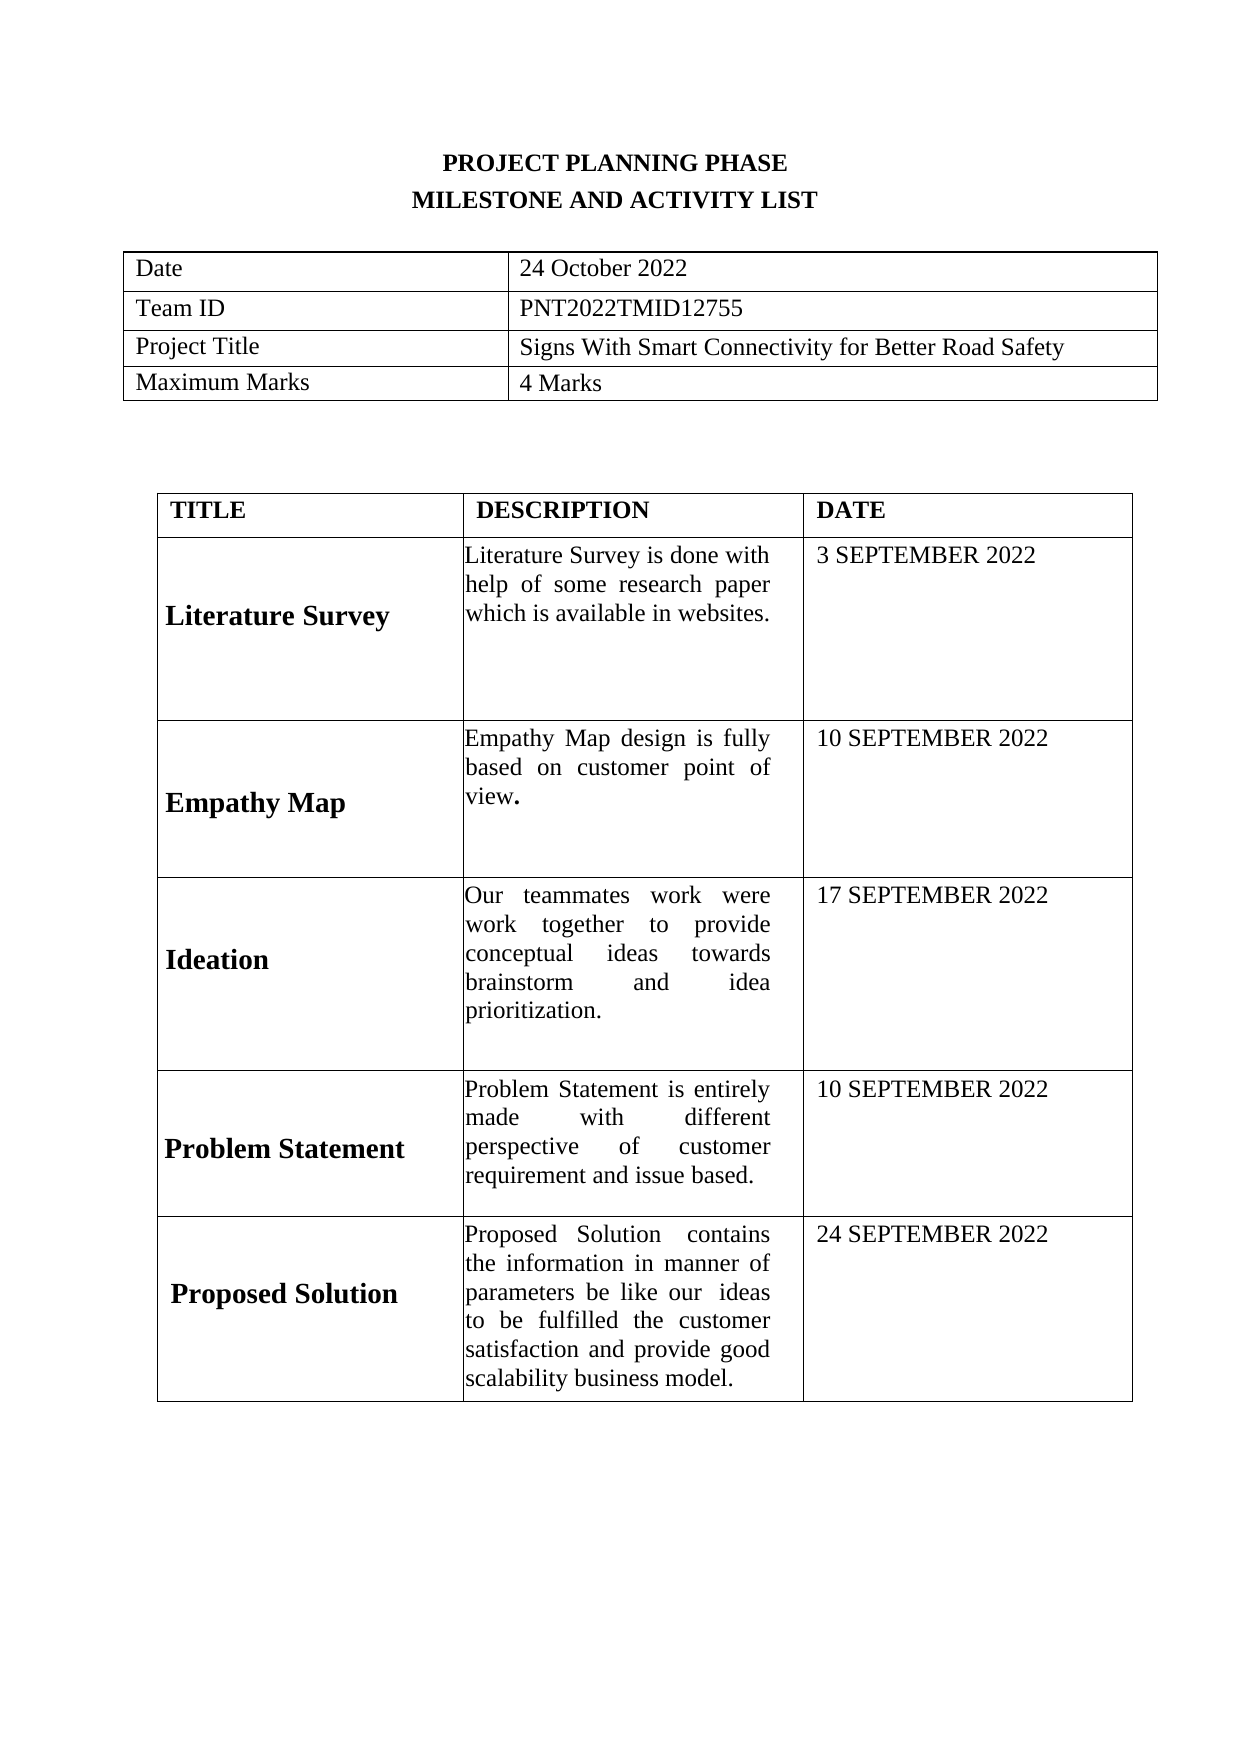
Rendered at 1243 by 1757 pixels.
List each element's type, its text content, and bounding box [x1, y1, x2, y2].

table_cell Maximum Marks [124, 367, 508, 400]
table_cell Empathy Map [158, 721, 463, 877]
table_cell Problem Statement is entirely made with different perspective of customer requirement and issue based. [464, 1071, 803, 1216]
table_cell 10 SEPTEMBER 2022 [804, 1071, 1132, 1216]
table_cell Literature Survey is done with help of some research paper which is available in websites. [464, 538, 803, 720]
table_cell Signs With Smart Connectivity for Better Road Safety [509, 331, 1157, 366]
table_cell Proposed Solution [158, 1217, 463, 1401]
table_cell Literature Survey [158, 538, 463, 720]
table_header Date [124, 253, 508, 291]
table_header TITLE [158, 494, 463, 537]
table_cell Our teammates work were work together to provide conceptual ideas towards brainstorm and idea prioritization. [464, 878, 803, 1070]
table_header DATE [804, 494, 1132, 537]
table_cell 10 SEPTEMBER 2022 [804, 721, 1132, 877]
table_cell Problem Statement [158, 1071, 463, 1216]
table_cell Proposed Solution contains the information in manner of parameters be like our ideas to be fulfilled the customer satisfaction and provide good scalability business model. [464, 1217, 803, 1401]
table_header 24 October 2022 [509, 253, 1157, 291]
table_cell 17 SEPTEMBER 2022 [804, 878, 1132, 1070]
table_cell Project Title [124, 331, 508, 366]
table_cell 24 SEPTEMBER 2022 [804, 1217, 1132, 1401]
table_header DESCRIPTION [464, 494, 803, 537]
table_cell Team ID [124, 292, 508, 329]
table_cell 4 Marks [509, 367, 1157, 400]
table_cell PNT2022TMID12755 [509, 292, 1157, 329]
table_cell 3 SEPTEMBER 2022 [804, 538, 1132, 720]
table_cell Empathy Map design is fully based on customer point of view. [464, 721, 803, 877]
table_cell Ideation [158, 878, 463, 1070]
text PROJECT PLANNING PHASE MILESTONE AND ACTIVITY LIST [412, 148, 819, 213]
